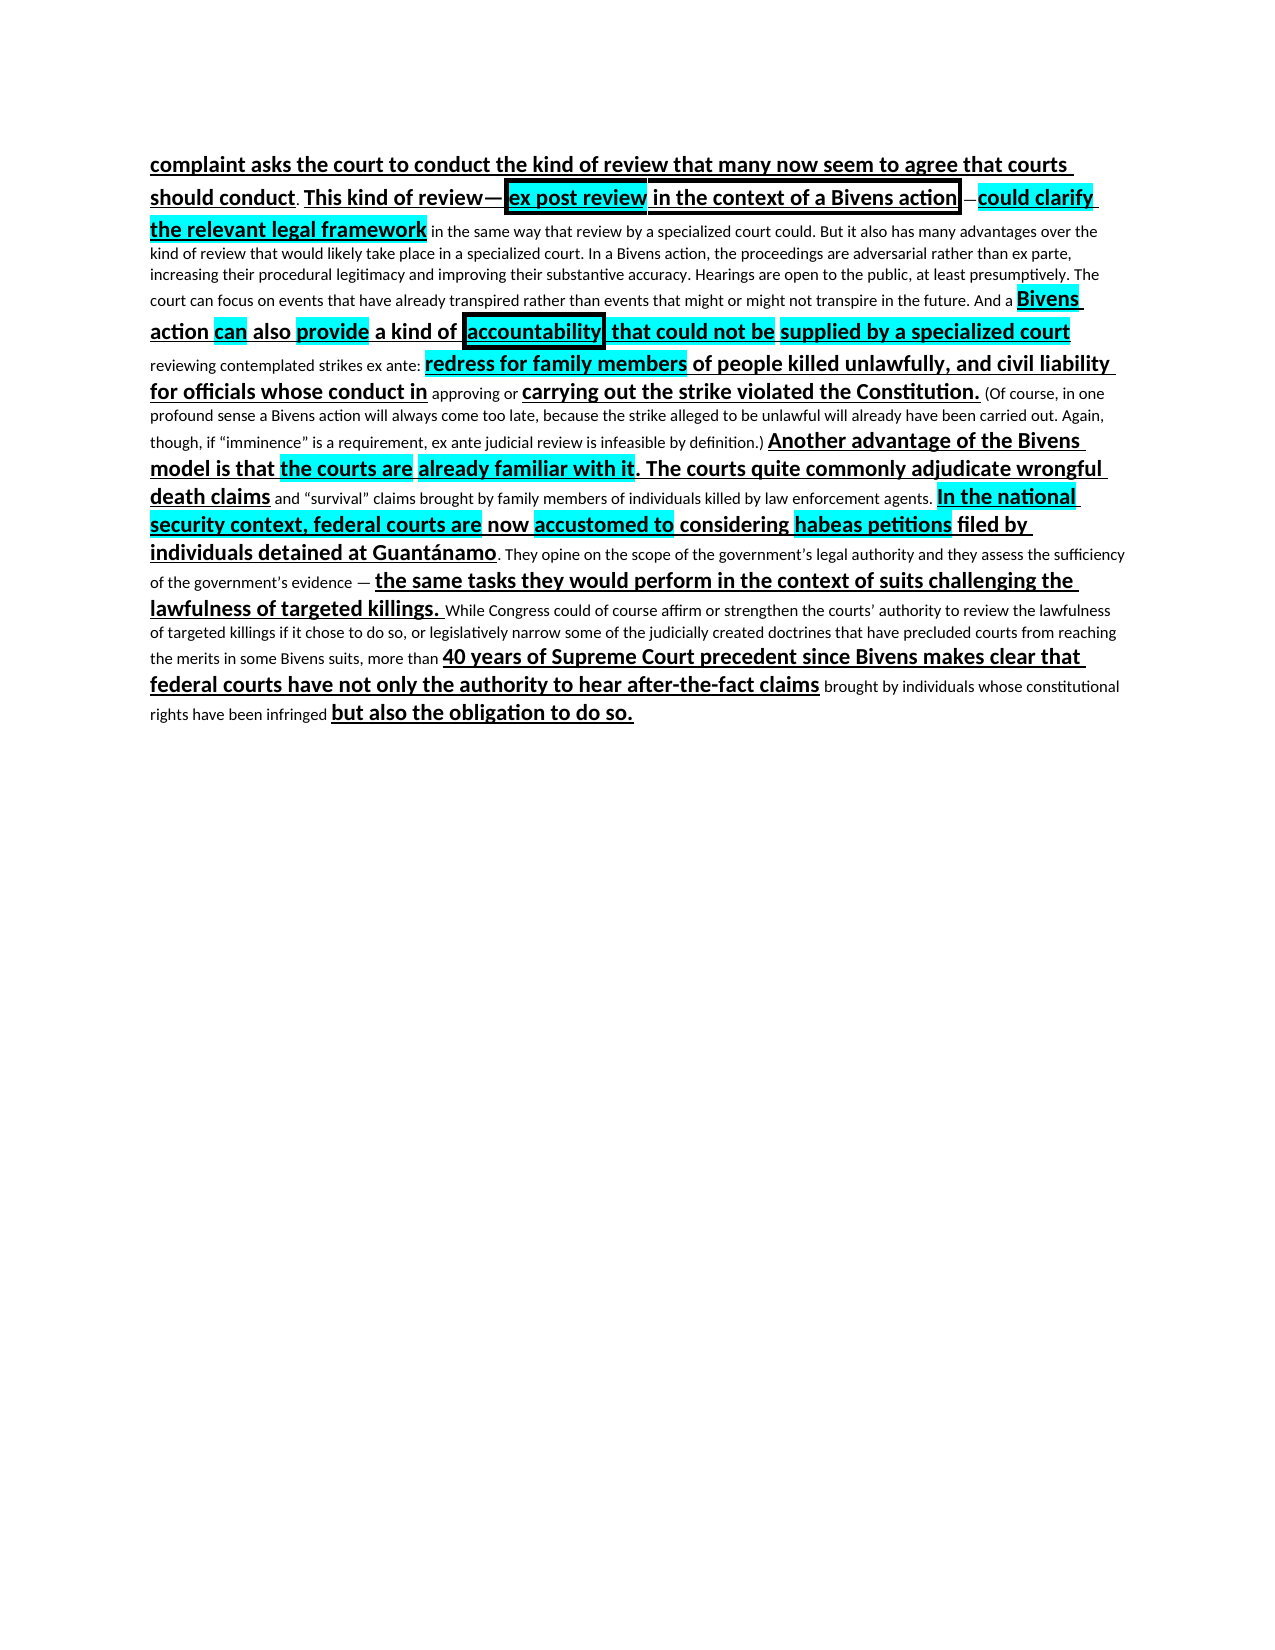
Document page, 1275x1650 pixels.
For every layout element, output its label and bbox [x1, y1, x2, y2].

text [150, 150, 1125, 726]
